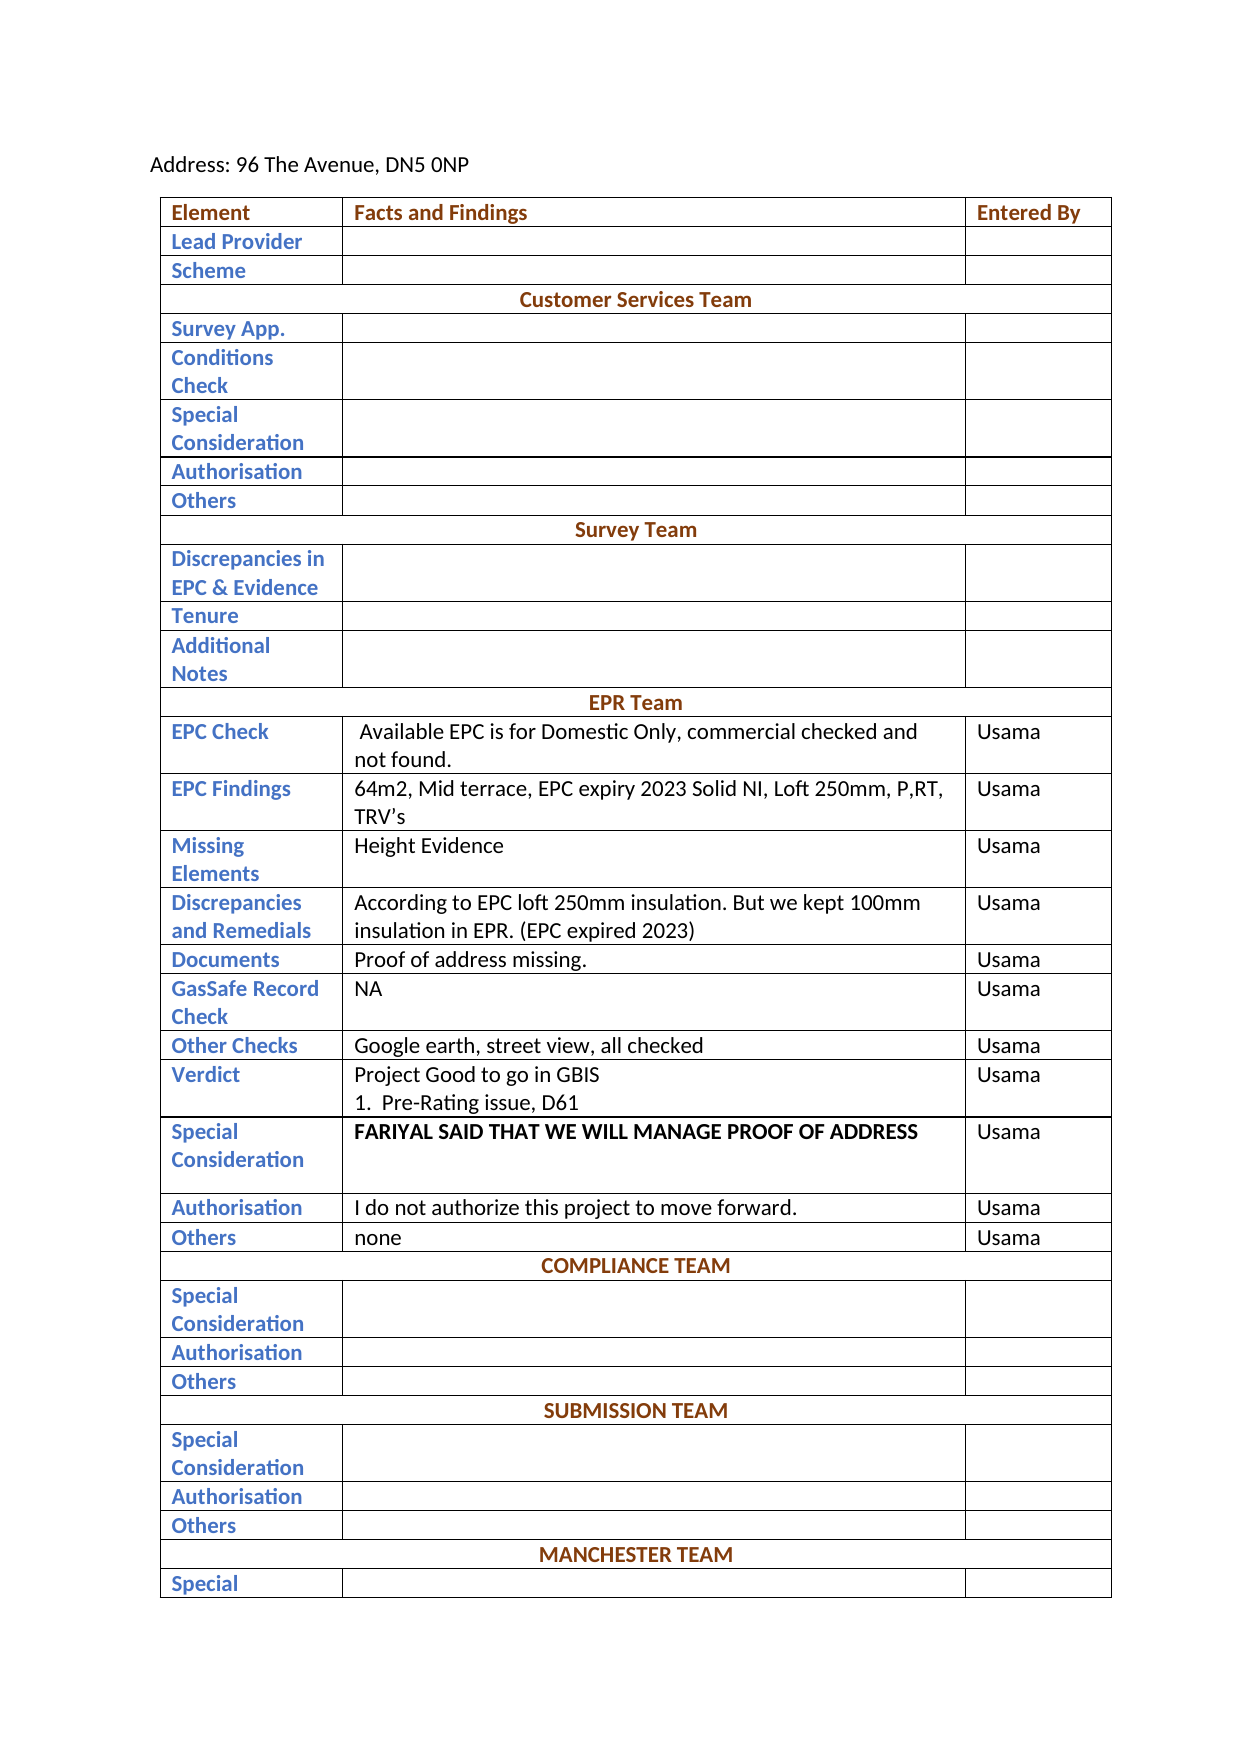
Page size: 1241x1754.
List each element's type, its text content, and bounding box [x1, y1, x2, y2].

table_cell Documents [161, 945, 342, 973]
table_cell [966, 256, 1111, 284]
table_cell [343, 314, 965, 342]
table_cell Usama [966, 974, 1111, 1030]
table_cell [966, 1367, 1111, 1395]
table_cell Usama [966, 1223, 1111, 1251]
table_cell Project Good to go in GBIS 1. Pre-Rating issue, D61 [343, 1060, 965, 1116]
table_cell Conditions Check [161, 343, 342, 399]
table_cell Missing Elements [161, 831, 342, 887]
table_cell [966, 1425, 1111, 1481]
table_cell EPR Team [161, 688, 1111, 716]
table_cell Special Consideration [161, 1118, 342, 1192]
table_cell [343, 458, 965, 485]
table_cell [343, 1425, 965, 1481]
table_cell [343, 1511, 965, 1539]
table_cell According to EPC loft 250mm insulation. But we kept 100mm insulation in EPR. (EPC expired 2023) [343, 888, 965, 944]
table_header Element [161, 198, 342, 226]
table_cell [343, 545, 965, 601]
table_cell [966, 1482, 1111, 1510]
table_cell Google earth, street view, all checked [343, 1031, 965, 1059]
table_cell [966, 545, 1111, 601]
table_cell EPC Findings [161, 774, 342, 830]
table_header Entered By [966, 198, 1111, 226]
table_cell [343, 227, 965, 255]
table_cell [966, 602, 1111, 630]
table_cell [161, 1569, 342, 1597]
table_cell Survey Team [161, 516, 1111, 543]
table_cell Usama [966, 831, 1111, 887]
table_cell [966, 486, 1111, 514]
table_cell [343, 1367, 965, 1395]
table_cell Usama [966, 1031, 1111, 1059]
table_cell Tenure [161, 602, 342, 630]
table_cell [966, 1338, 1111, 1366]
table_cell [343, 343, 965, 399]
table_cell FARIYAL SAID THAT WE WILL MANAGE PROOF OF ADDRESS [343, 1118, 965, 1192]
table_cell Special Consideration [161, 400, 342, 456]
table_cell Others [161, 1367, 342, 1395]
table_cell Survey App. [161, 314, 342, 342]
table_cell MANCHESTER TEAM [161, 1540, 1111, 1568]
table_cell [966, 1281, 1111, 1337]
table_cell I do not authorize this project to move forward. [343, 1194, 965, 1222]
table_cell [343, 400, 965, 456]
table_cell [966, 1569, 1111, 1597]
table_cell [343, 1569, 965, 1597]
table_cell [966, 1511, 1111, 1539]
table_cell SUBMISSION TEAM [161, 1396, 1111, 1424]
table_header Facts and Findings [343, 198, 965, 226]
table_cell EPC Check [161, 717, 342, 773]
table_cell 64m2, Mid terrace, EPC expiry 2023 Solid NI, Loft 250mm, P,RT, TRV’s [343, 774, 965, 830]
table_cell Others [161, 1511, 342, 1539]
table_cell [343, 256, 965, 284]
table_cell Discrepancies and Remedials [161, 888, 342, 944]
table_cell Authorisation [161, 458, 342, 485]
table_cell [966, 458, 1111, 485]
table_cell Discrepancies in EPC & Evidence [161, 545, 342, 601]
table_cell Usama [966, 945, 1111, 973]
table_cell [966, 314, 1111, 342]
table_cell NA [343, 974, 965, 1030]
table_cell [343, 602, 965, 630]
table_cell Scheme [161, 256, 342, 284]
table_cell none [343, 1223, 965, 1251]
table_cell Verdict [161, 1060, 342, 1116]
table_cell Available EPC is for Domestic Only, commercial checked and not found. [343, 717, 965, 773]
table_cell Authorisation [161, 1194, 342, 1222]
table_cell Others [161, 486, 342, 514]
text Address: 96 The Avenue, DN5 0NP [150, 150, 1090, 178]
table_cell Authorisation [161, 1482, 342, 1510]
table_cell Customer Services Team [161, 285, 1111, 313]
table_cell Usama [966, 1118, 1111, 1192]
table_cell Usama [966, 1194, 1111, 1222]
table_cell Authorisation [161, 1338, 342, 1366]
table_cell Others [161, 1223, 342, 1251]
table_cell Other Checks [161, 1031, 342, 1059]
table_cell [966, 343, 1111, 399]
table_cell Special Consideration [161, 1425, 342, 1481]
table_cell Height Evidence [343, 831, 965, 887]
table_cell [343, 631, 965, 687]
table_cell Proof of address missing. [343, 945, 965, 973]
table_cell COMPLIANCE TEAM [161, 1252, 1111, 1280]
table_cell [343, 1482, 965, 1510]
table_cell [343, 486, 965, 514]
table_cell [966, 400, 1111, 456]
table_cell Special Consideration [161, 1281, 342, 1337]
table_cell [966, 631, 1111, 687]
table_cell Usama [966, 717, 1111, 773]
table_cell Additional Notes [161, 631, 342, 687]
table_cell Lead Provider [161, 227, 342, 255]
table_cell GasSafe Record Check [161, 974, 342, 1030]
table_cell [966, 227, 1111, 255]
table_cell Usama [966, 888, 1111, 944]
table_cell Usama [966, 1060, 1111, 1116]
table_cell [343, 1338, 965, 1366]
table_cell [343, 1281, 965, 1337]
table_cell Usama [966, 774, 1111, 830]
